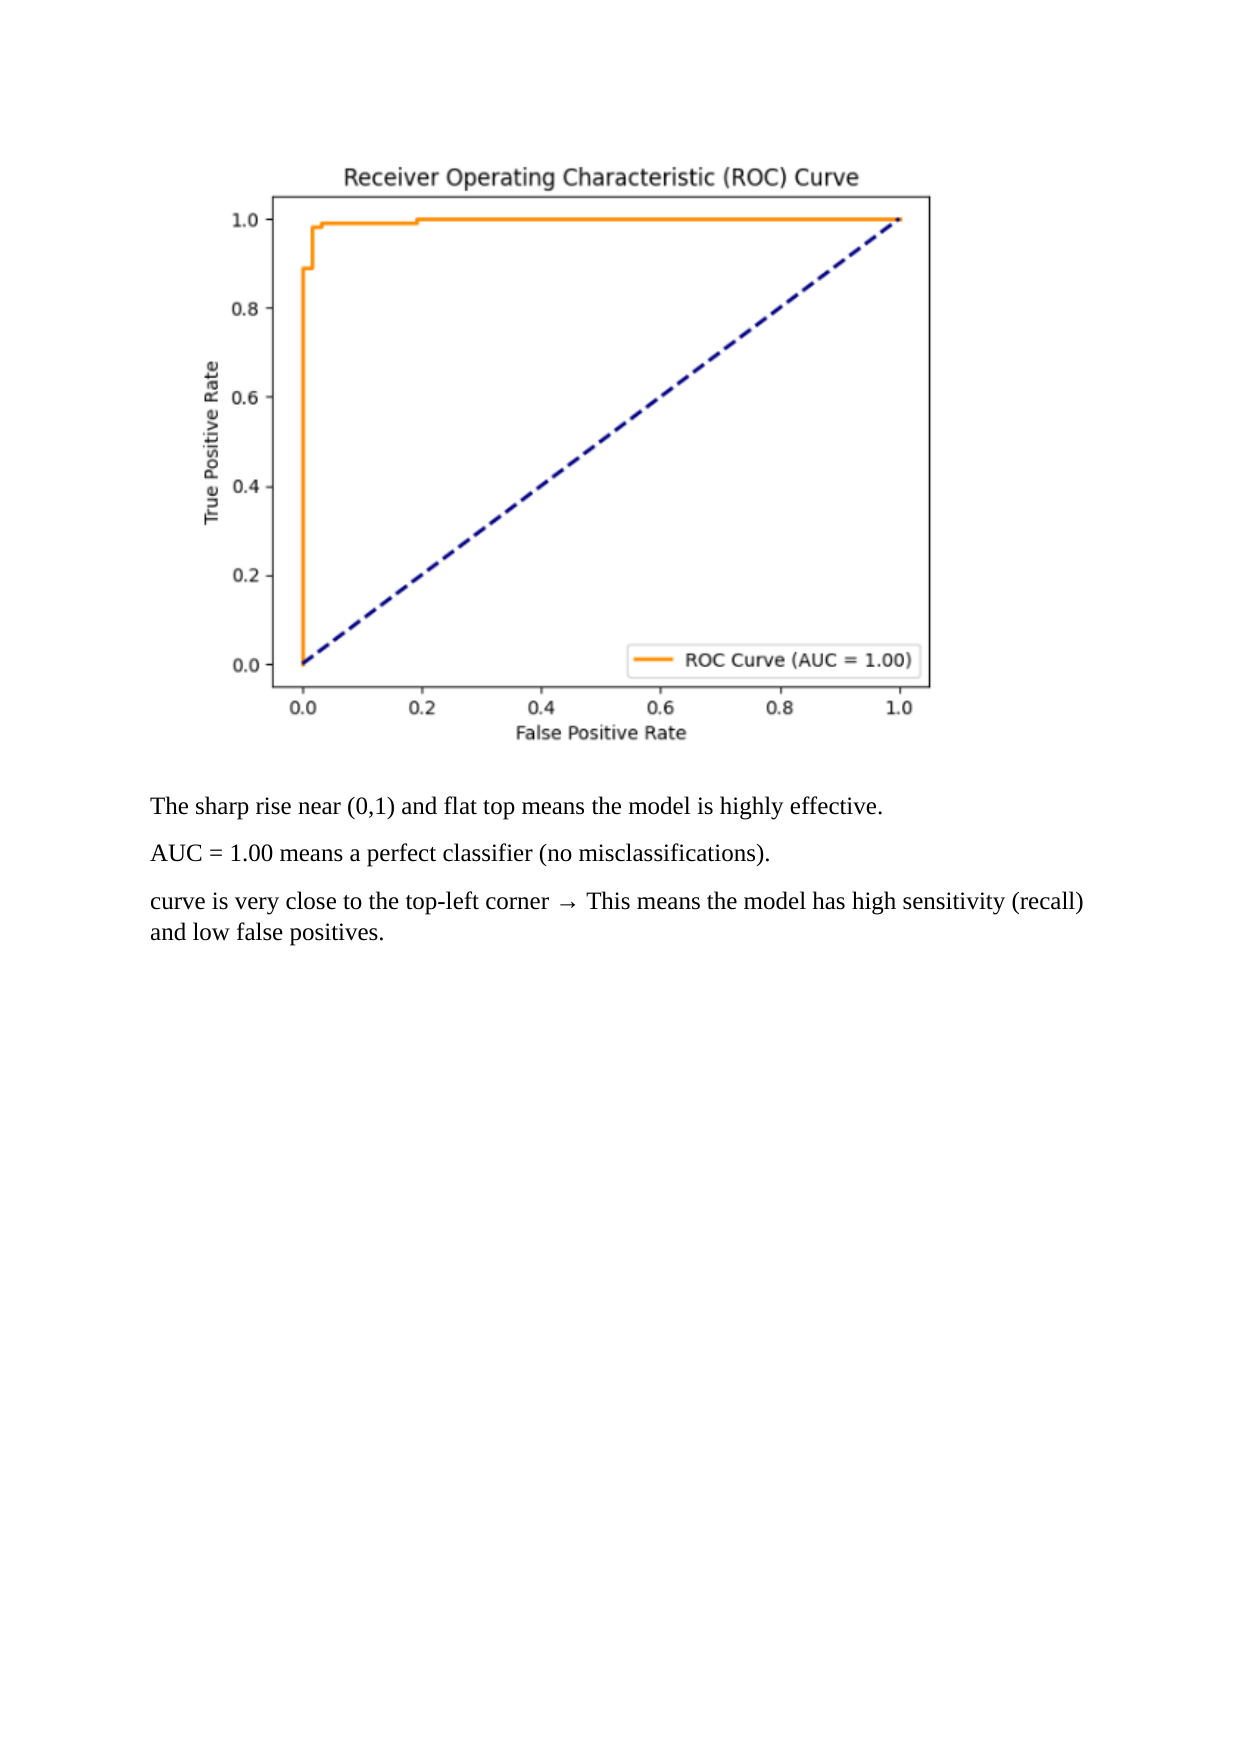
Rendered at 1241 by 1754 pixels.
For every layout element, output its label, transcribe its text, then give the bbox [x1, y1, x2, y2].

text AUC = 1.00 means a perfect classifier (no misclassifications). [150, 838, 1090, 867]
text curve is very close to the top-left corner → This means the model has high sensitivity (recall) and low false positives. [150, 886, 1090, 946]
picture [150, 150, 1021, 754]
text The sharp rise near (0,1) and flat top means the model is highly effective. [150, 791, 1090, 819]
